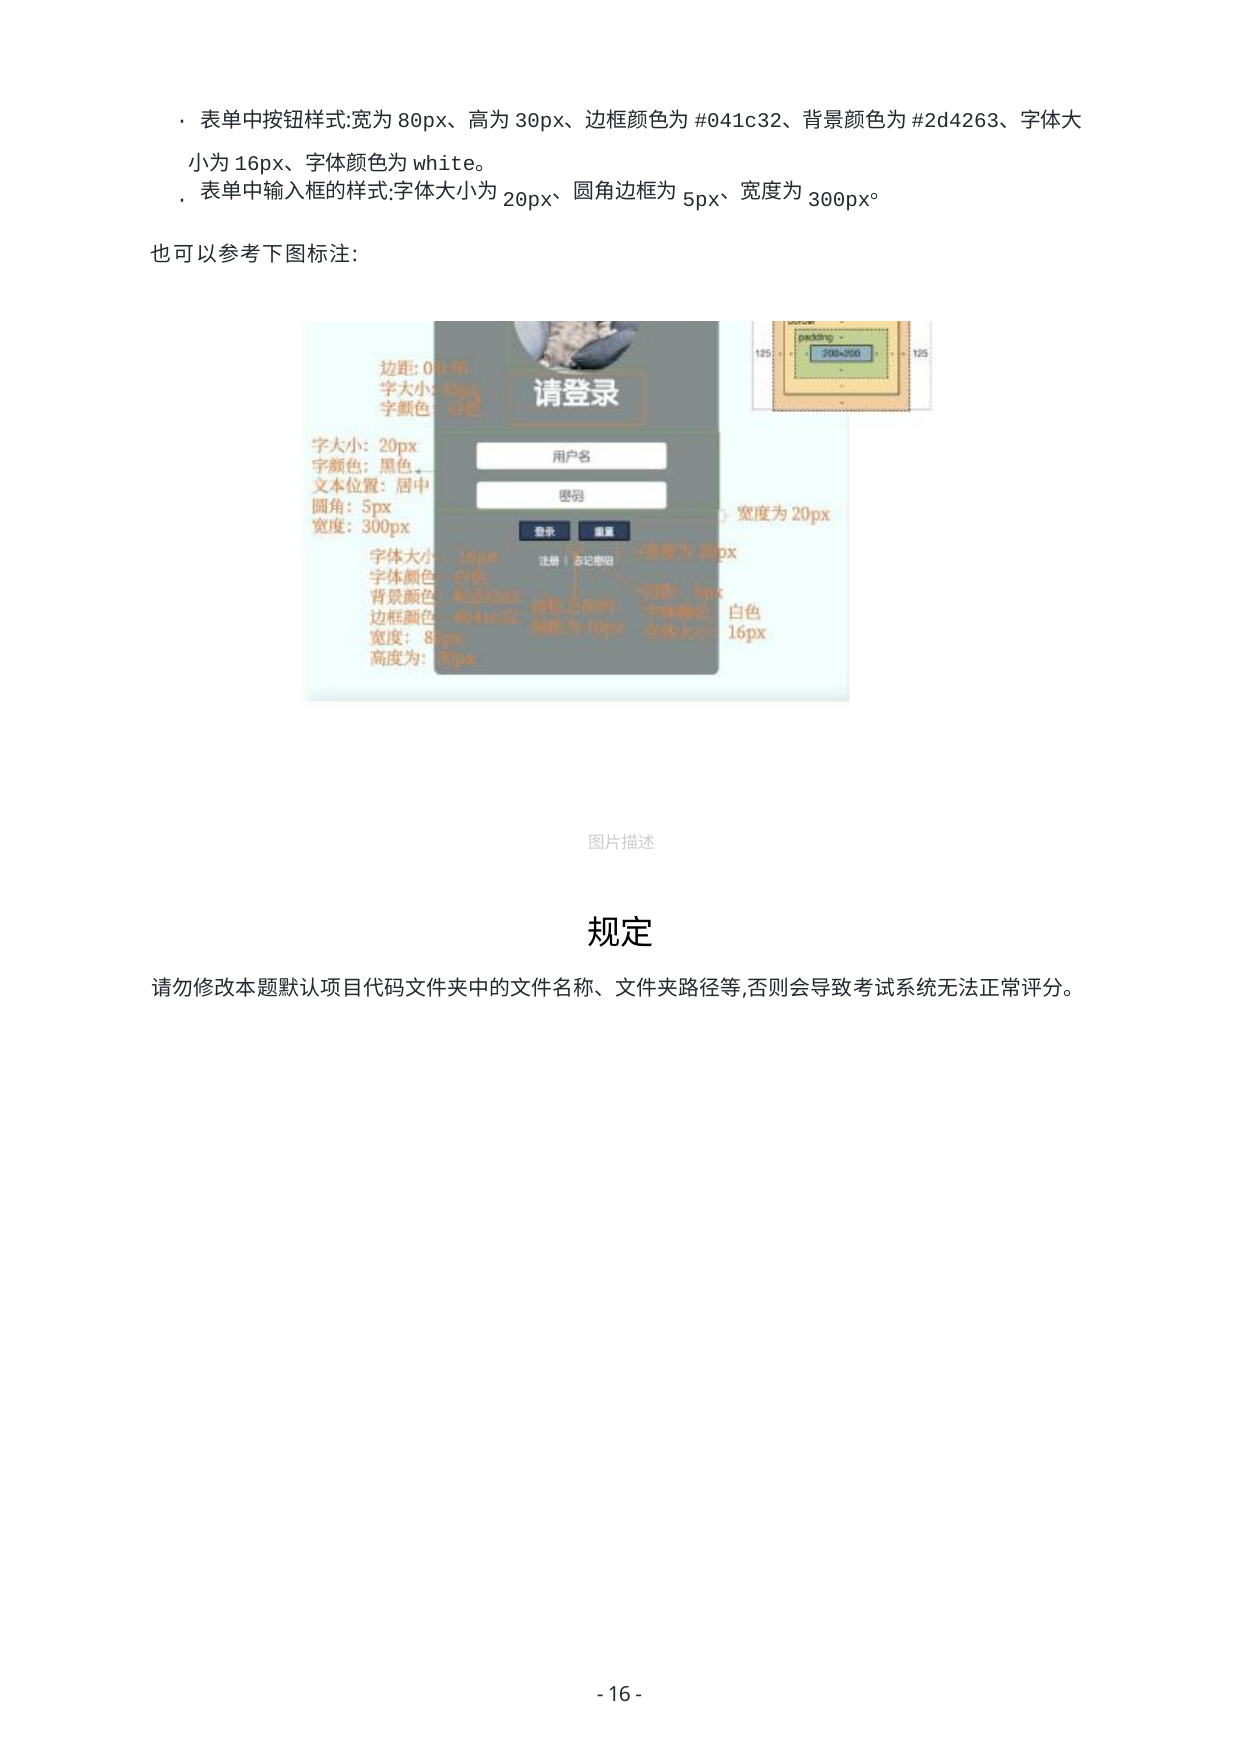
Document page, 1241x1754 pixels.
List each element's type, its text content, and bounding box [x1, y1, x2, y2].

text · 表单中输入框的样式:字体大小为 20px、圆角边框为 5px、宽度为 300px。 [176, 191, 1088, 243]
text 规定 [587, 916, 1088, 952]
text · 表单中按钮样式:宽为 80px、高为 30px、边框颜色为 #041c32、背景颜色为 #2d4263、字体大 小为 16px、字体颜色为 white。 [176, 103, 1088, 177]
picture [275, 321, 965, 714]
text 也可以参考下图标注: [151, 243, 1088, 266]
text 请勿修改本题默认项目代码文件夹中的文件名称、文件夹路径等,否则会导致考试系统无法正常评分。 [151, 976, 1088, 1000]
text 图片描述 [588, 834, 1088, 852]
